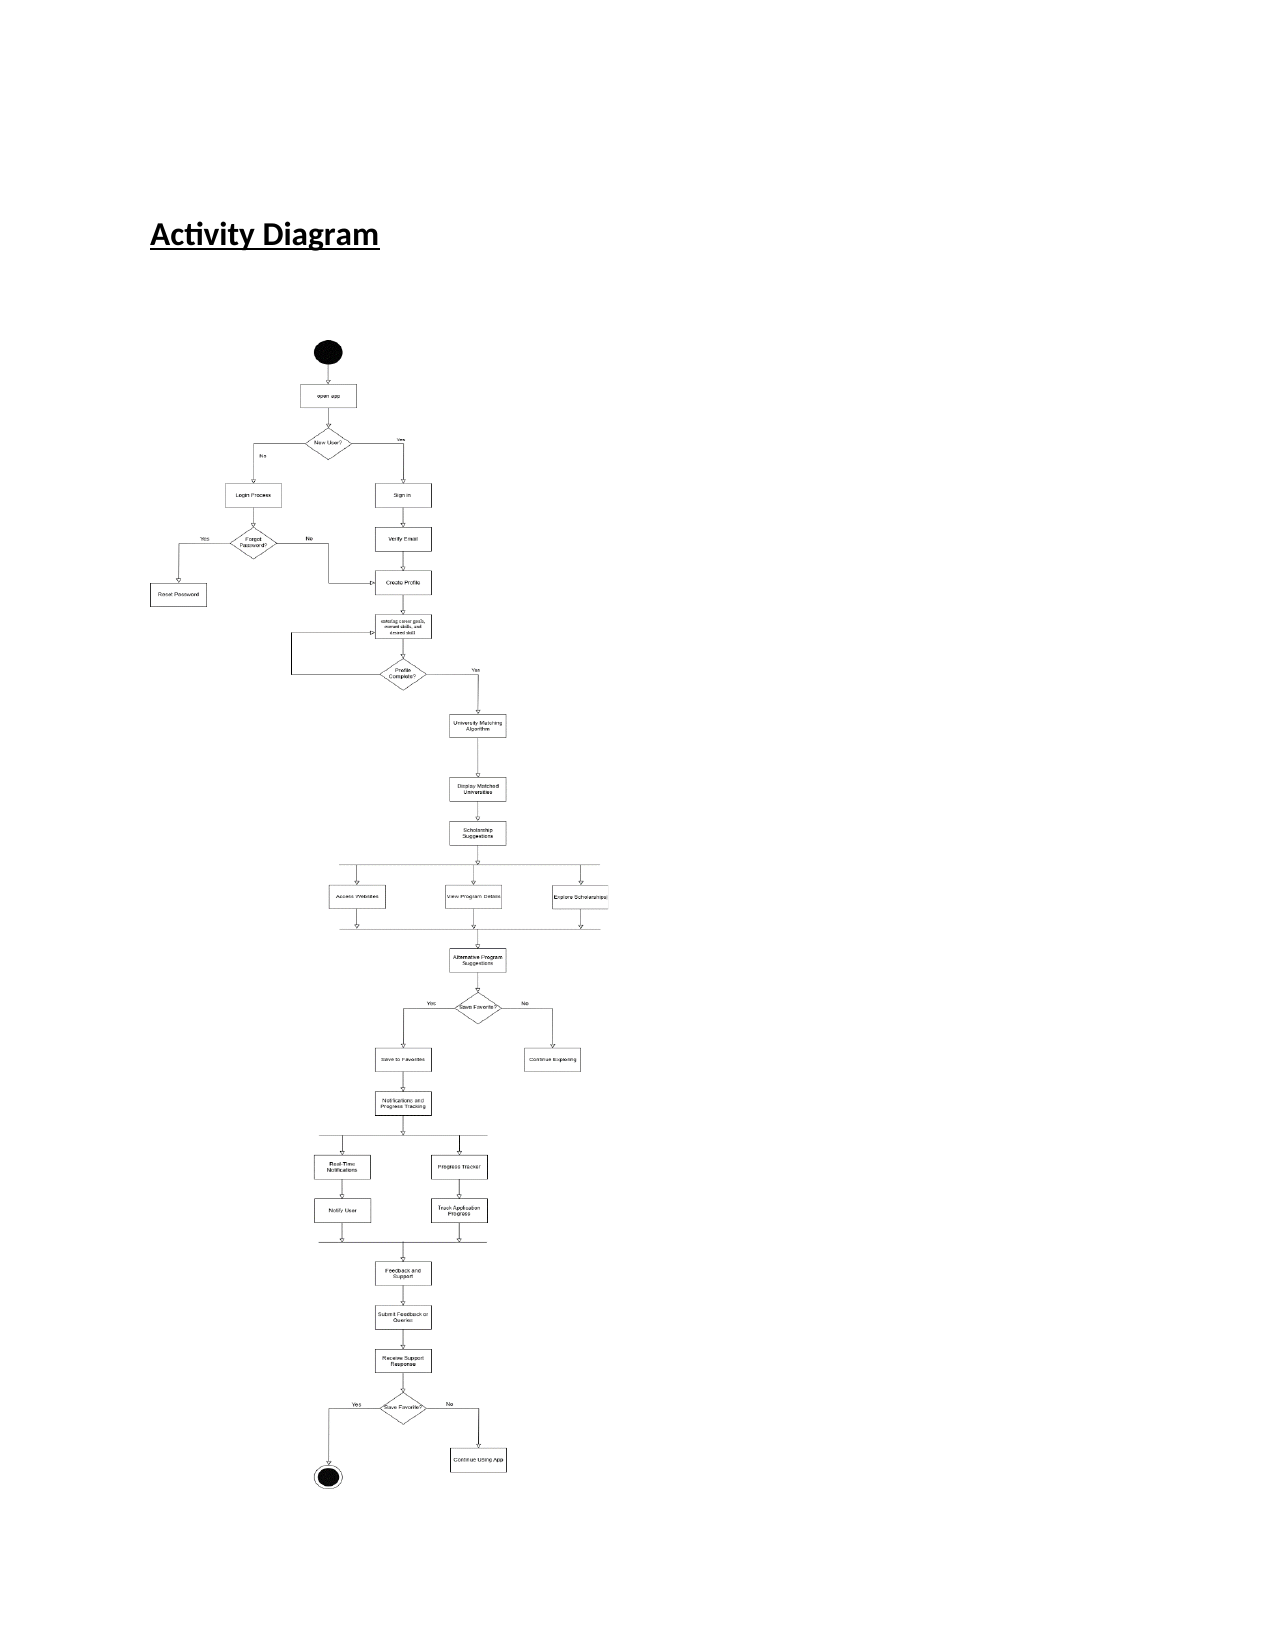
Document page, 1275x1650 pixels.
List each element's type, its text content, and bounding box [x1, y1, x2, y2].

picture [150, 340, 609, 1489]
text Activity Diagram [150, 213, 1125, 254]
